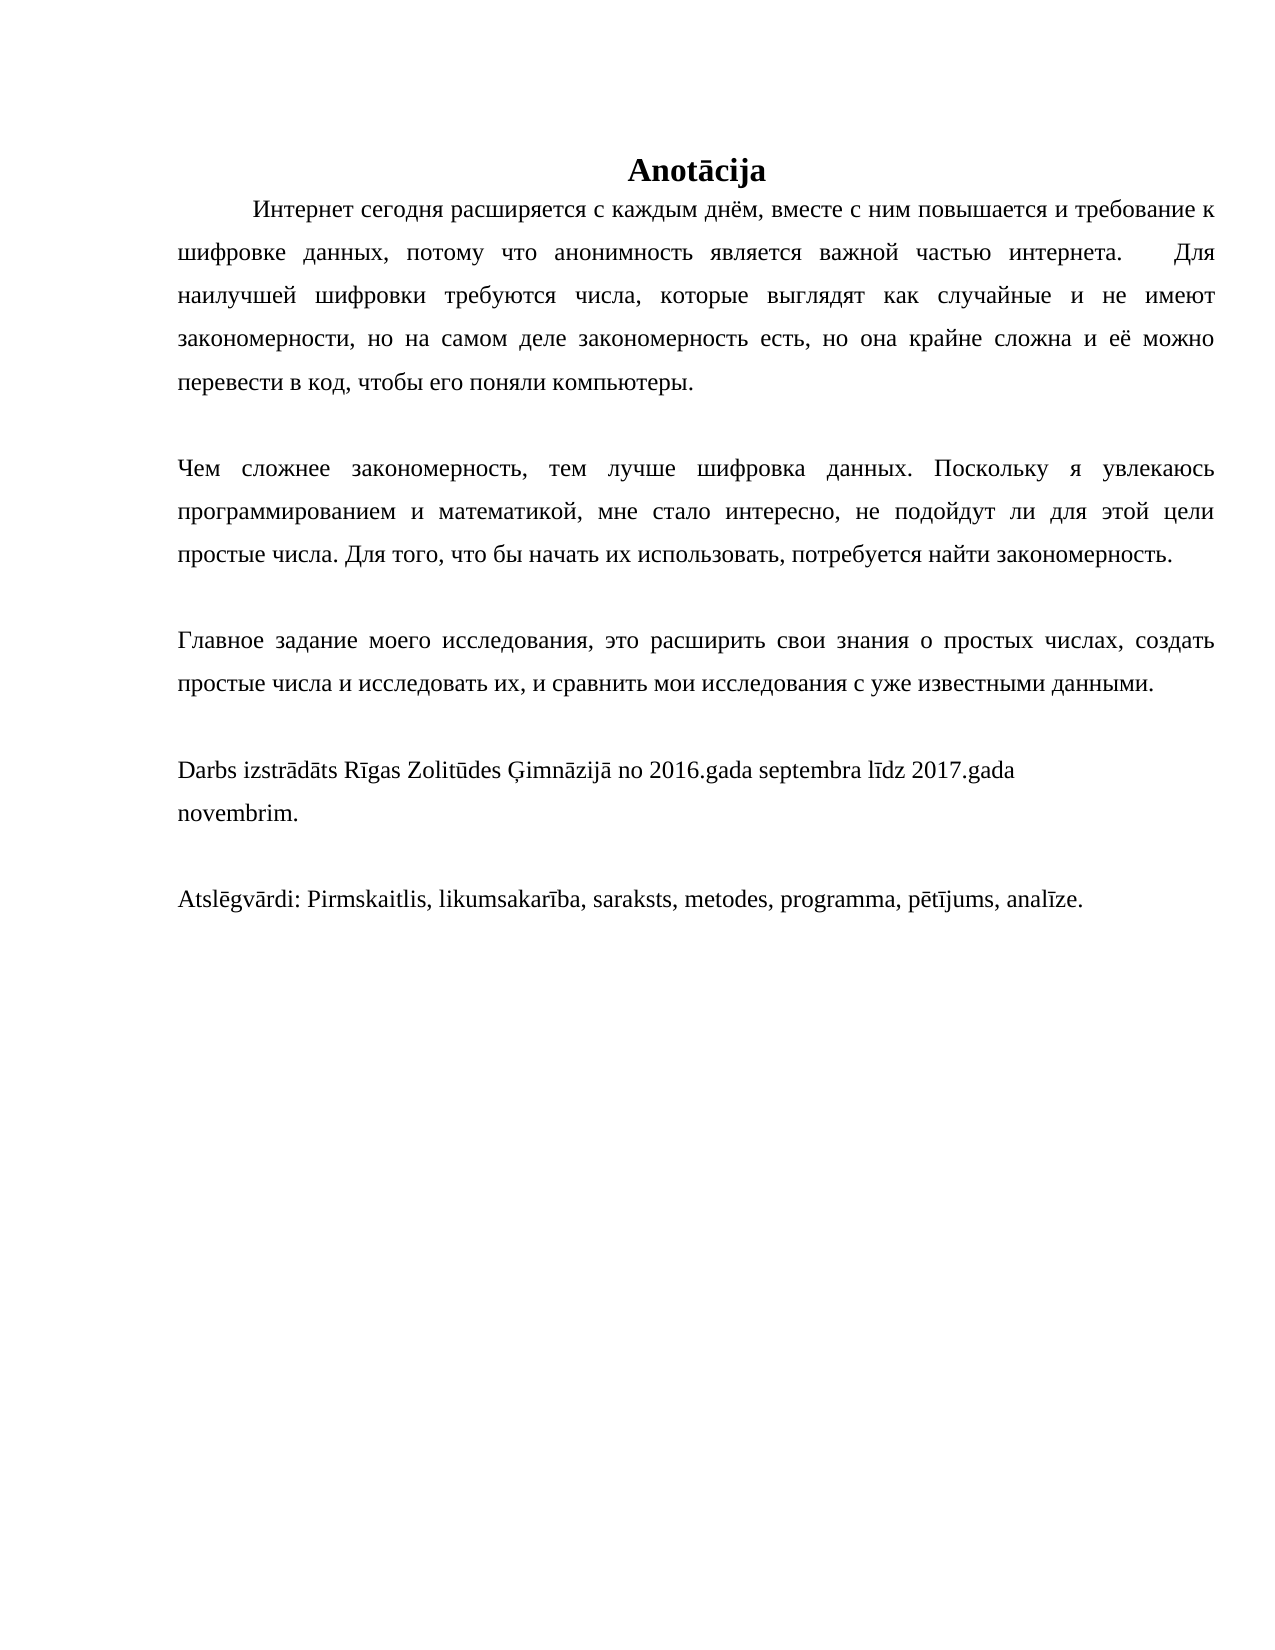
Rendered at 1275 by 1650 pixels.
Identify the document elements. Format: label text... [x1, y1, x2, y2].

text Darbs izstrādāts Rīgas Zolitūdes Ģimnāzijā no 2016.gada septembra līdz 2017.gada [177, 755, 1216, 783]
text Главное задание моего исследования, это расширить свои знания о простых числах, создать простые числа и исследовать их, и сравнить мои исследования с уже известными данными. [177, 625, 1216, 697]
text Atslēgvārdi: Pirmskaitlis, likumsakarība, saraksts, metodes, programma, pētījums, analīze. [177, 884, 1216, 913]
text novembrim. [177, 798, 1216, 827]
text Интернет сегодня расширяется с каждым днём, вместе с ним повышается и требование к шифровке данных, потому что анонимность является важной частью интернета. Для наилучшей шифровки требуются числа, которые выглядят как случайные и не имеют закономерности, но на самом деле закономерность есть, но она крайне сложна и её можно перевести в код, чтобы его поняли компьютеры. [177, 194, 1216, 395]
text Чем сложнее закономерность, тем лучше шифровка данных. Поскольку я увлекаюсь программированием и математикой, мне стало интересно, не подойдут ли для этой цели простые числа. Для того, что бы начать их использовать, потребуется найти закономерность. [177, 453, 1216, 568]
subtitle Anotācija [177, 150, 1216, 188]
